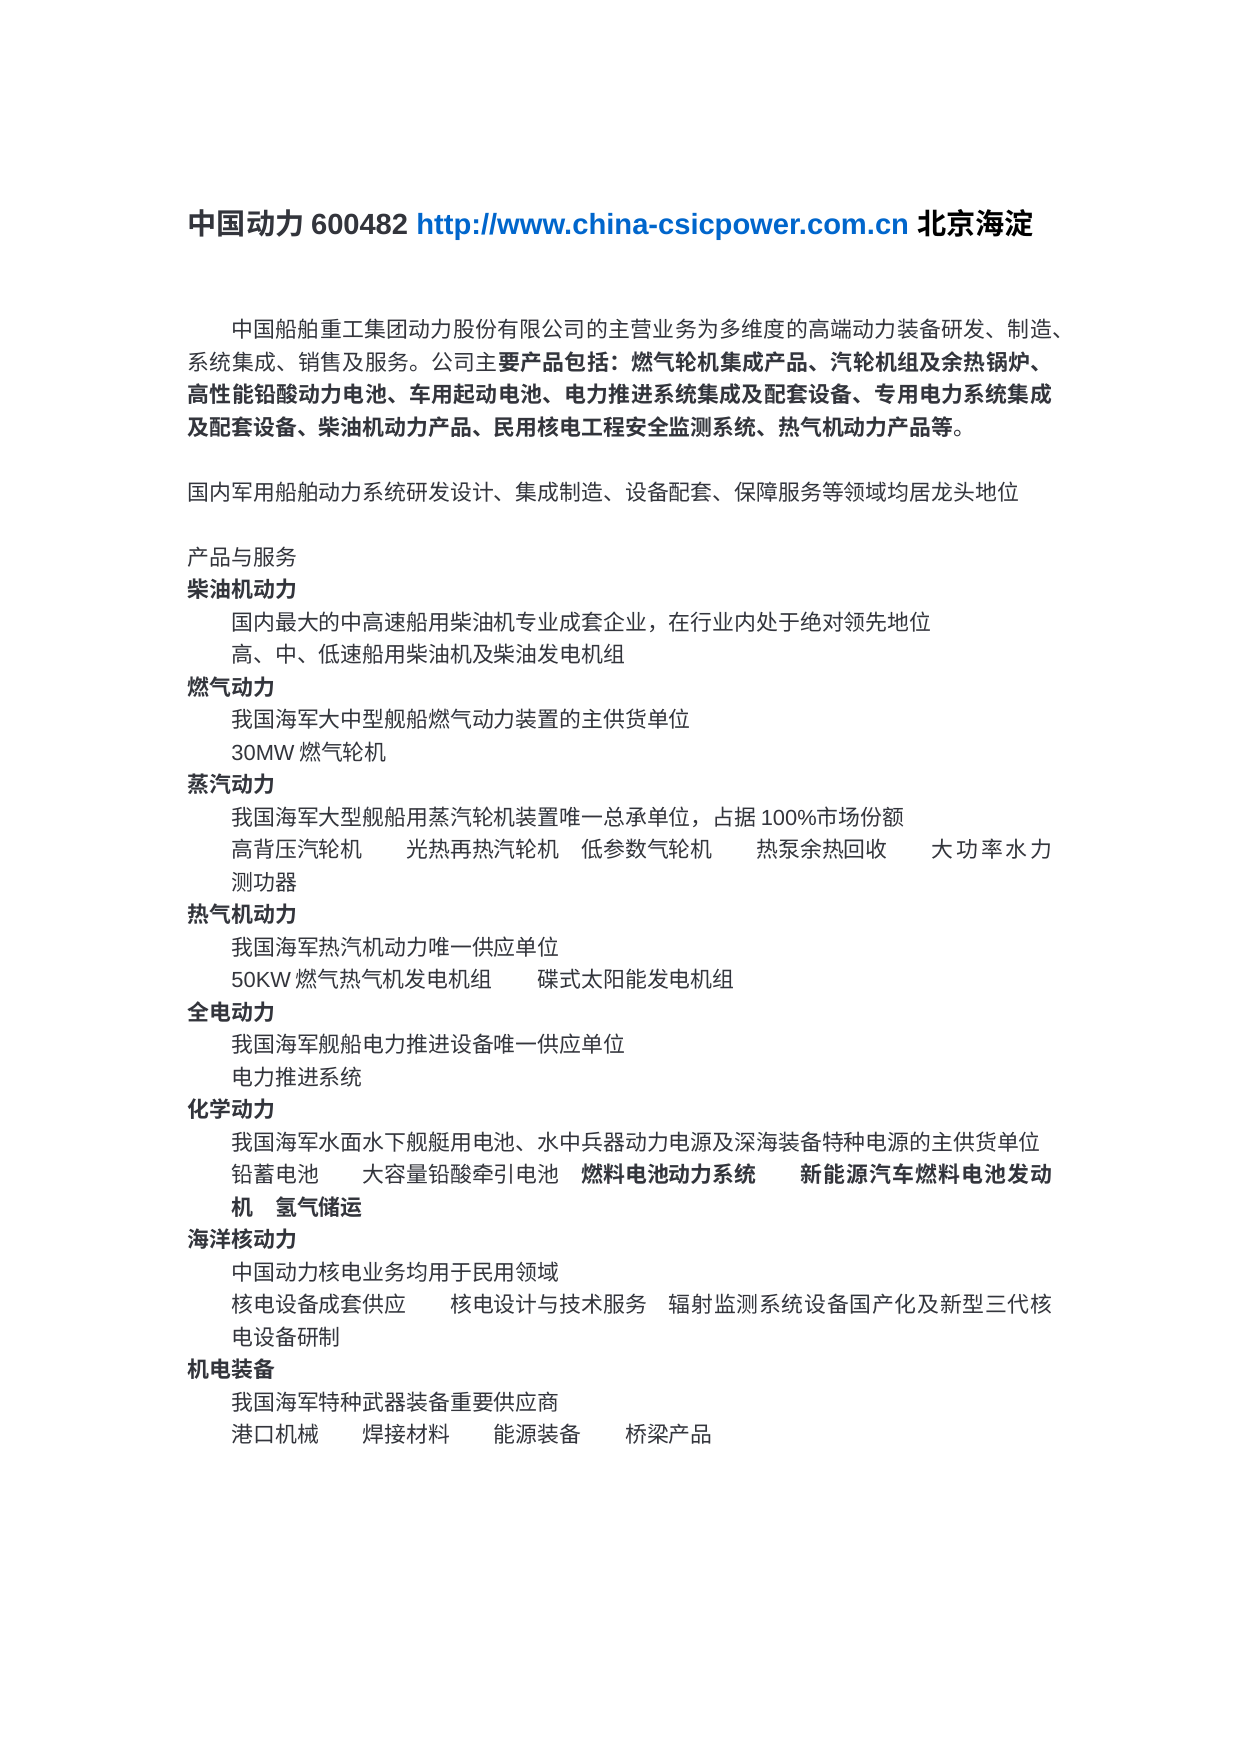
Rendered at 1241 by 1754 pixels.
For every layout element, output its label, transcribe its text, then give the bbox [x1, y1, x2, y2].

text 30MW燃气轮机 [187, 734, 1053, 767]
text 柴油机动力 [187, 572, 1053, 604]
text 50KW燃气热气机发电机组 碟式太阳能发电机组 [187, 962, 1053, 994]
text 电力推进系统 [187, 1059, 1053, 1092]
text 蒸汽动力 [187, 767, 1053, 799]
text 高、中、低速船用柴油机及柴油发电机组 [187, 637, 1053, 669]
text 中国船舶重工集团动力股份有限公司的主营业务为多维度的高端动力装备研发、制造、系统集成、销售及服务。公司主要产品包括：燃气轮机集成产品、汽轮机组及余热锅炉、高性能铅酸动力电池、车用起动电池、电力推进系统集成及配套设备、专用电力系统集成及配套设备、柴油机动力产品、民用核电工程安全监测系统、热气机动力产品等。 [187, 312, 1053, 442]
text 化学动力 [187, 1092, 1053, 1124]
text 国内最大的中高速船用柴油机专业成套企业，在行业内处于绝对领先地位 [187, 604, 1053, 637]
text 海洋核动力 [187, 1222, 1053, 1254]
text 港口机械 焊接材料 能源装备 桥梁产品 [187, 1417, 1053, 1449]
text 国内军用船舶动力系统研发设计、集成制造、设备配套、保障服务等领域均居龙头地位 [187, 474, 1053, 507]
text 全电动力 [187, 994, 1053, 1027]
text 我国海军大型舰船用蒸汽轮机装置唯一总承单位，占据100%市场份额 [187, 799, 1053, 832]
text 燃气动力 [187, 669, 1053, 702]
subtitle 中国动力 600482 http://www.china-csicpower.com.cn 北京海淀 [187, 189, 1053, 254]
text 机电装备 [187, 1352, 1053, 1384]
text 我国海军大中型舰船燃气动力装置的主供货单位 [187, 702, 1053, 734]
text 核电设备成套供应 核电设计与技术服务 辐射监测系统设备国产化及新型三代核电设备研制 [187, 1287, 1053, 1352]
text 高背压汽轮机 光热再热汽轮机 低参数气轮机 热泵余热回收 大功率水力测功器 [187, 832, 1053, 897]
text 中国动力核电业务均用于民用领域 [187, 1254, 1053, 1287]
text 我国海军舰船电力推进设备唯一供应单位 [187, 1027, 1053, 1059]
text 我国海军水面水下舰艇用电池、水中兵器动力电源及深海装备特种电源的主供货单位 [187, 1124, 1053, 1157]
text 产品与服务 [187, 539, 1053, 572]
text 我国海军热汽机动力唯一供应单位 [187, 929, 1053, 962]
text 铅蓄电池 大容量铅酸牵引电池 燃料电池动力系统 新能源汽车燃料电池发动机 氢气储运 [187, 1157, 1053, 1222]
text 我国海军特种武器装备重要供应商 [187, 1384, 1053, 1417]
text 热气机动力 [187, 897, 1053, 929]
